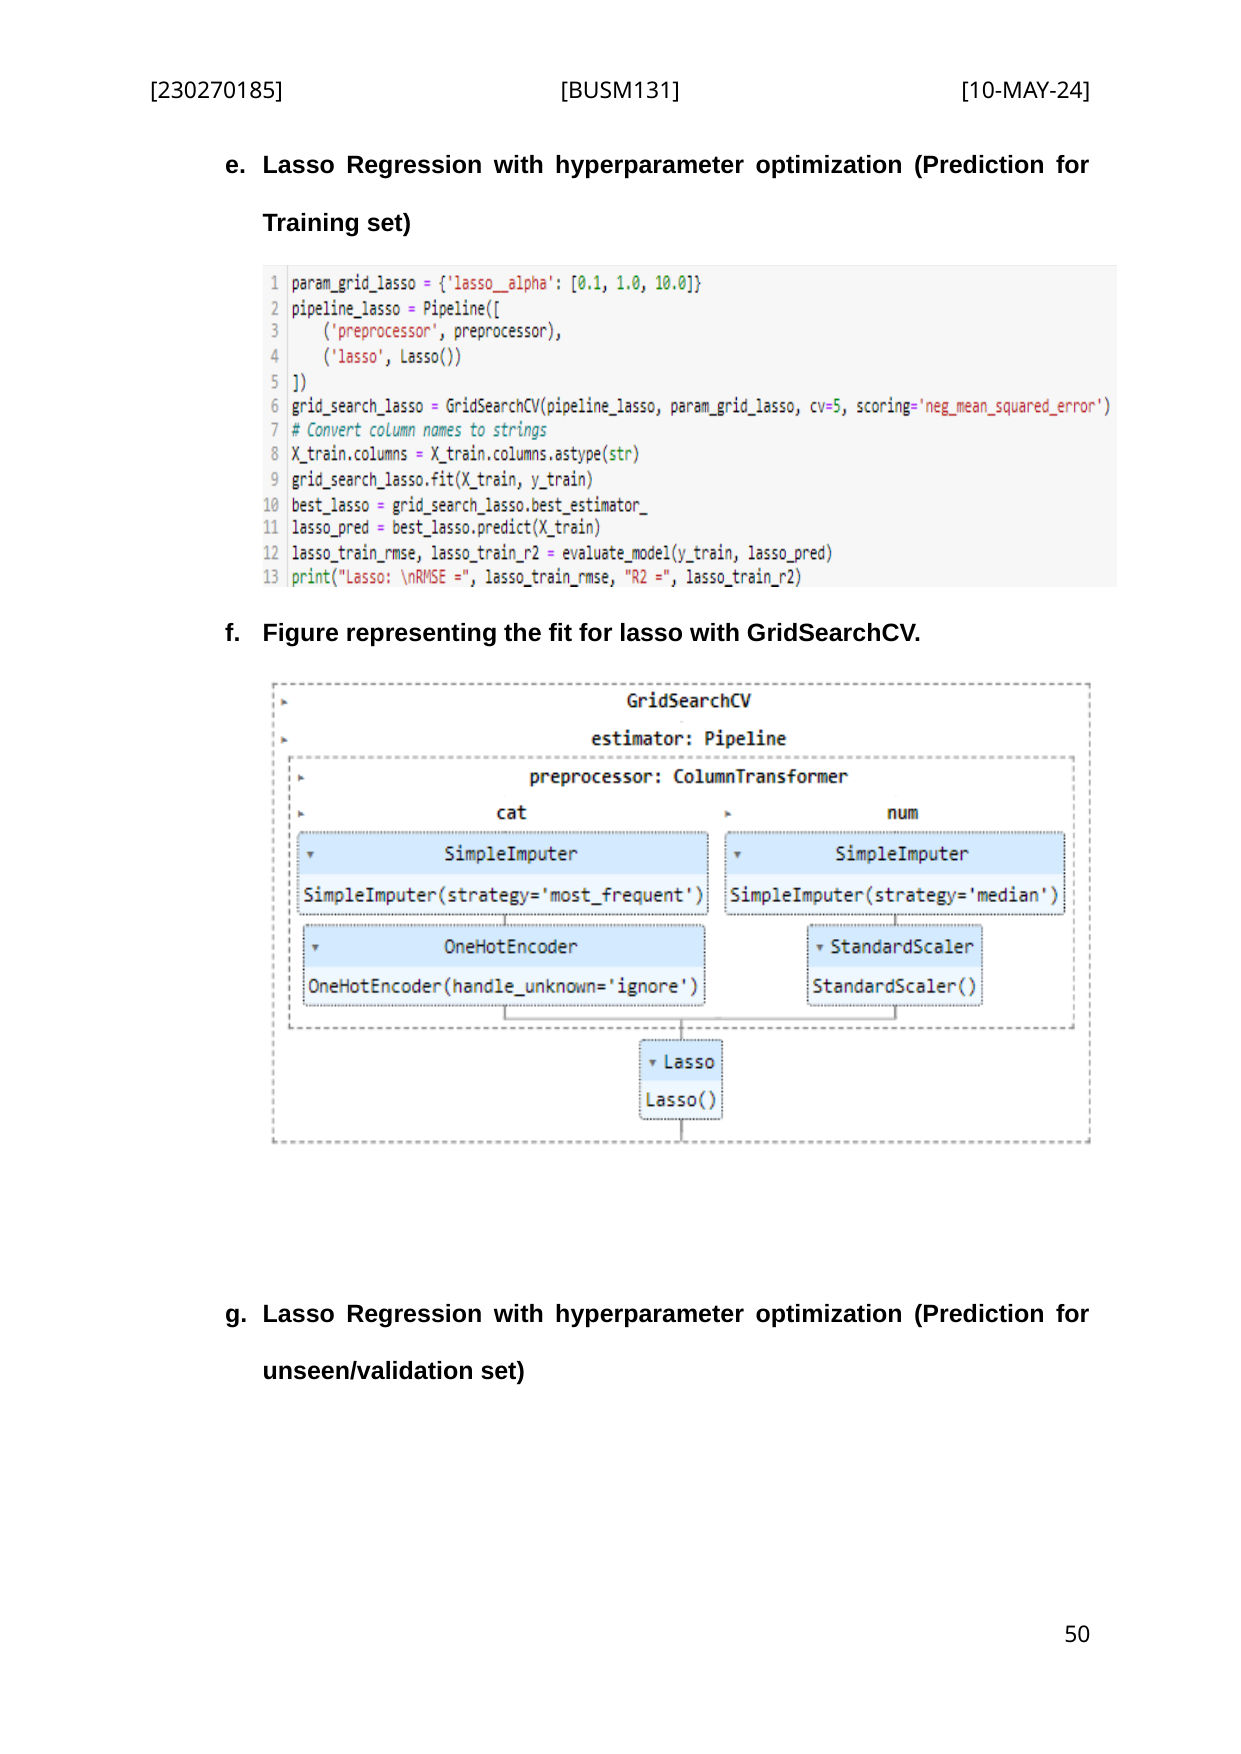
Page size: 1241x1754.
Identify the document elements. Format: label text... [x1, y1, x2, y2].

list Lasso Regression with hyperparameter optimization (Prediction for Training set) [225, 150, 1090, 236]
list Figure representing the fit for lasso with GridSearchCV. [225, 618, 1090, 646]
picture [262, 265, 1117, 587]
list Lasso Regression with hyperparameter optimization (Prediction for unseen/validation set) [225, 1299, 1090, 1385]
picture [262, 675, 1102, 1153]
